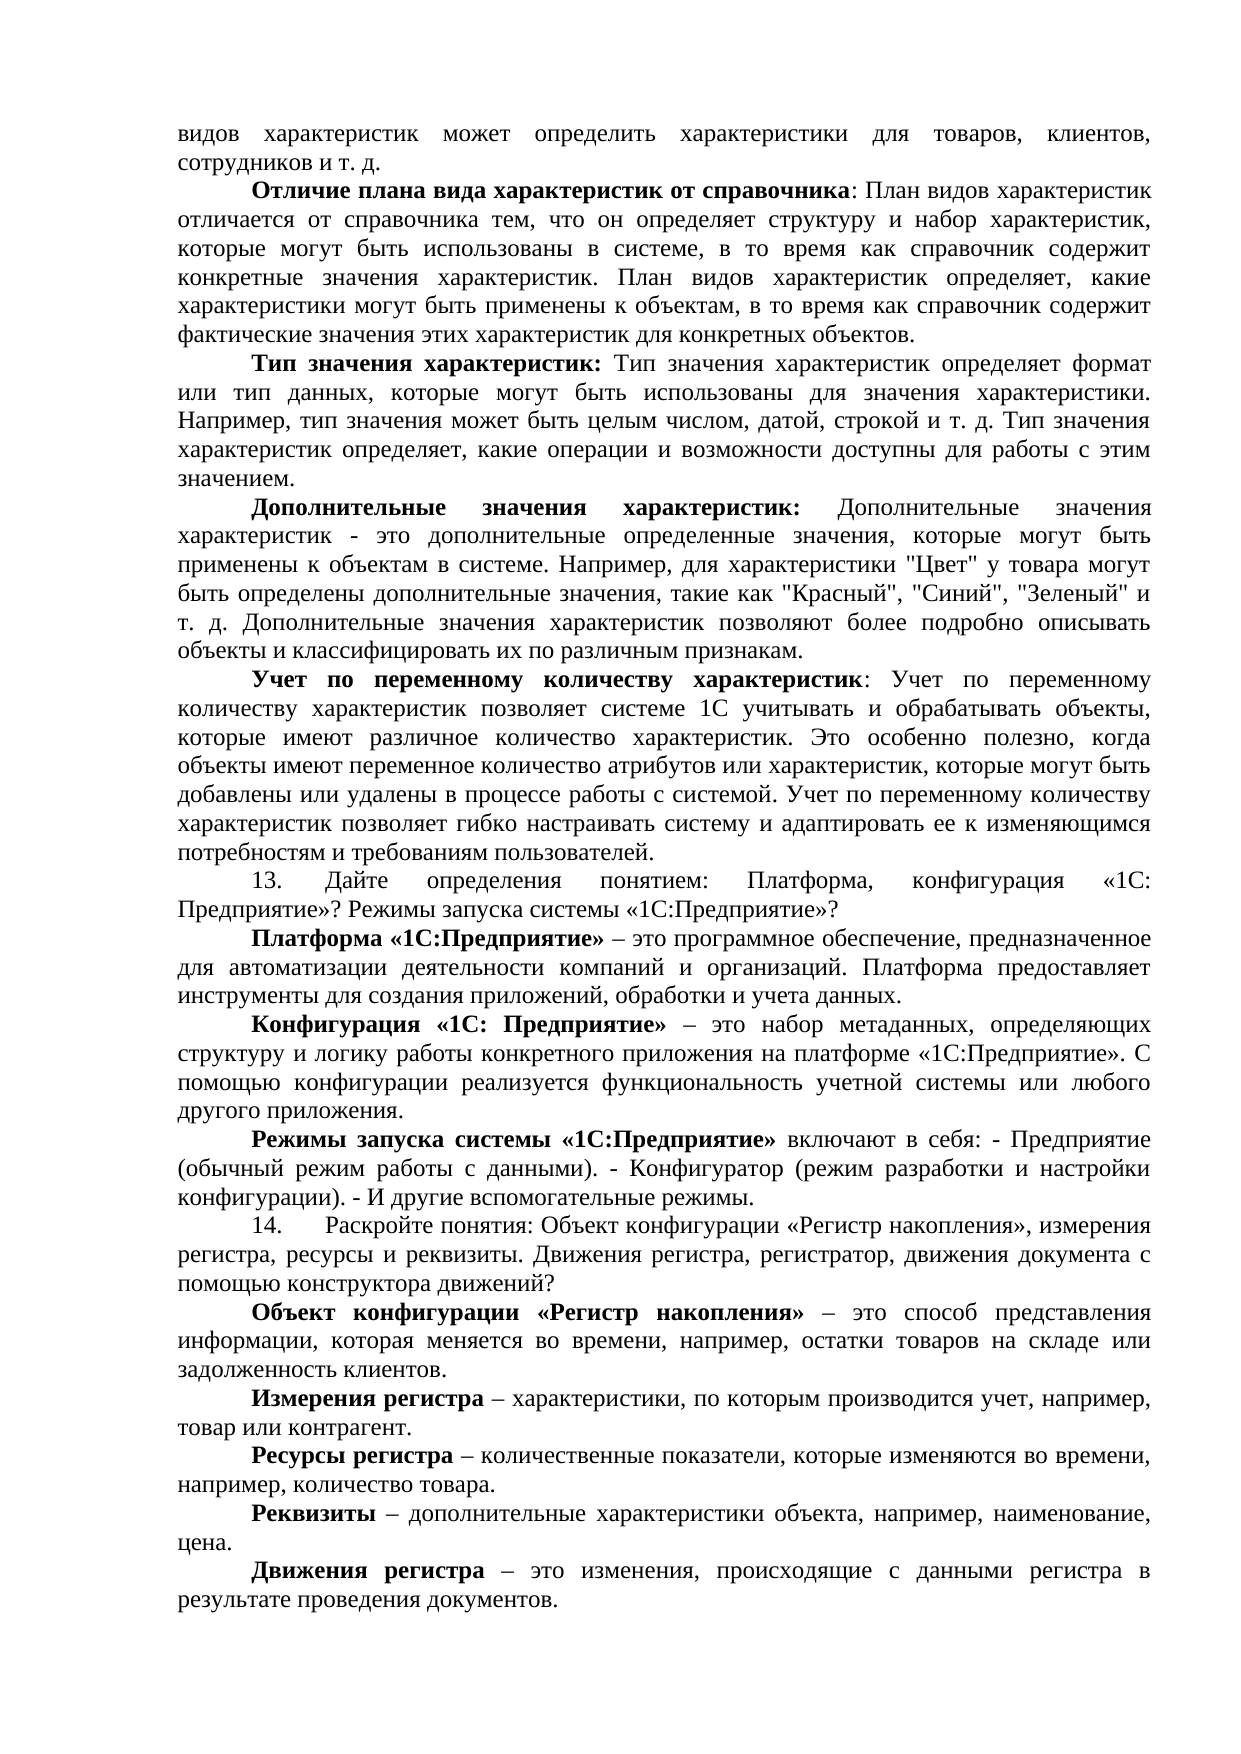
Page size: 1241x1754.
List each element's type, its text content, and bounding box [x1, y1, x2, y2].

list Ресурсы регистра – количественные показатели, которые изменяются во времени, например, количество товара. [177, 1441, 1152, 1498]
list Учет по переменному количеству характеристик: Учет по переменному количеству характеристик позволяет системе 1С учитывать и обрабатывать объекты, которые имеют различное количество характеристик. Это особенно полезно, когда объекты имеют переменное количество атрибутов или характеристик, которые могут быть добавлены или удалены в процессе работы с системой. Учет по переменному количеству характеристик позволяет гибко настраивать систему и адаптировать ее к изменяющимся потребностям и требованиям пользователей. [177, 664, 1152, 866]
list Раскройте понятия: Объект конфигурации «Регистр накопления», измерения регистра, ресурсы и реквизиты. Движения регистра, регистратор, движения документа с помощью конструктора движений? [177, 1211, 1152, 1297]
list Конфигурация «1С: Предприятие» – это набор метаданных, определяющих структуру и логику работы конкретного приложения на платформе «1С:Предприятие». С помощью конфигурации реализуется функциональность учетной системы или любого другого приложения. [177, 1009, 1152, 1124]
list Движения регистра – это изменения, происходящие с данными регистра в результате проведения документов. [177, 1556, 1152, 1613]
list Реквизиты – дополнительные характеристики объекта, например, наименование, цена. [177, 1498, 1152, 1556]
list Дополнительные значения характеристик: Дополнительные значения характеристик - это дополнительные определенные значения, которые могут быть применены к объектам в системе. Например, для характеристики "Цвет" у товара могут быть определены дополнительные значения, такие как "Красный", "Синий", "Зеленый" и т. д. Дополнительные значения характеристик позволяют более подробно описывать объекты и классифицировать их по различным признакам. [177, 492, 1152, 664]
list Тип значения характеристик: Тип значения характеристик определяет формат или тип данных, которые могут быть использованы для значения характеристики. Например, тип значения может быть целым числом, датой, строкой и т. д. Тип значения характеристик определяет, какие операции и возможности доступны для работы с этим значением. [177, 348, 1152, 492]
list Отличие плана вида характеристик от справочника: План видов характеристик отличается от справочника тем, что он определяет структуру и набор характеристик, которые могут быть использованы в системе, в то время как справочник содержит конкретные значения характеристик. План видов характеристик определяет, какие характеристики могут быть применены к объектам, в то время как справочник содержит фактические значения этих характеристик для конкретных объектов. [177, 176, 1152, 348]
list Платформа «1С:Предприятие» – это программное обеспечение, предназначенное для автоматизации деятельности компаний и организаций. Платформа предоставляет инструменты для создания приложений, обработки и учета данных. [177, 923, 1152, 1009]
list Режимы запуска системы «1С:Предприятие» включают в себя: - Предприятие (обычный режим работы с данными). - Конфигуратор (режим разработки и настройки конфигурации). - И другие вспомогательные режимы. [177, 1124, 1152, 1211]
list Объект конфигурации «Регистр накопления» – это способ представления информации, которая меняется во времени, например, остатки товаров на складе или задолженность клиентов. [177, 1297, 1152, 1383]
list Измерения регистра – характеристики, по которым производится учет, например, товар или контрагент. [177, 1383, 1152, 1441]
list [177, 118, 1152, 176]
list Дайте определения понятием: Платформа, конфигурация «1С: Предприятие»? Режимы запуска системы «1С:Предприятие»? [177, 866, 1152, 923]
